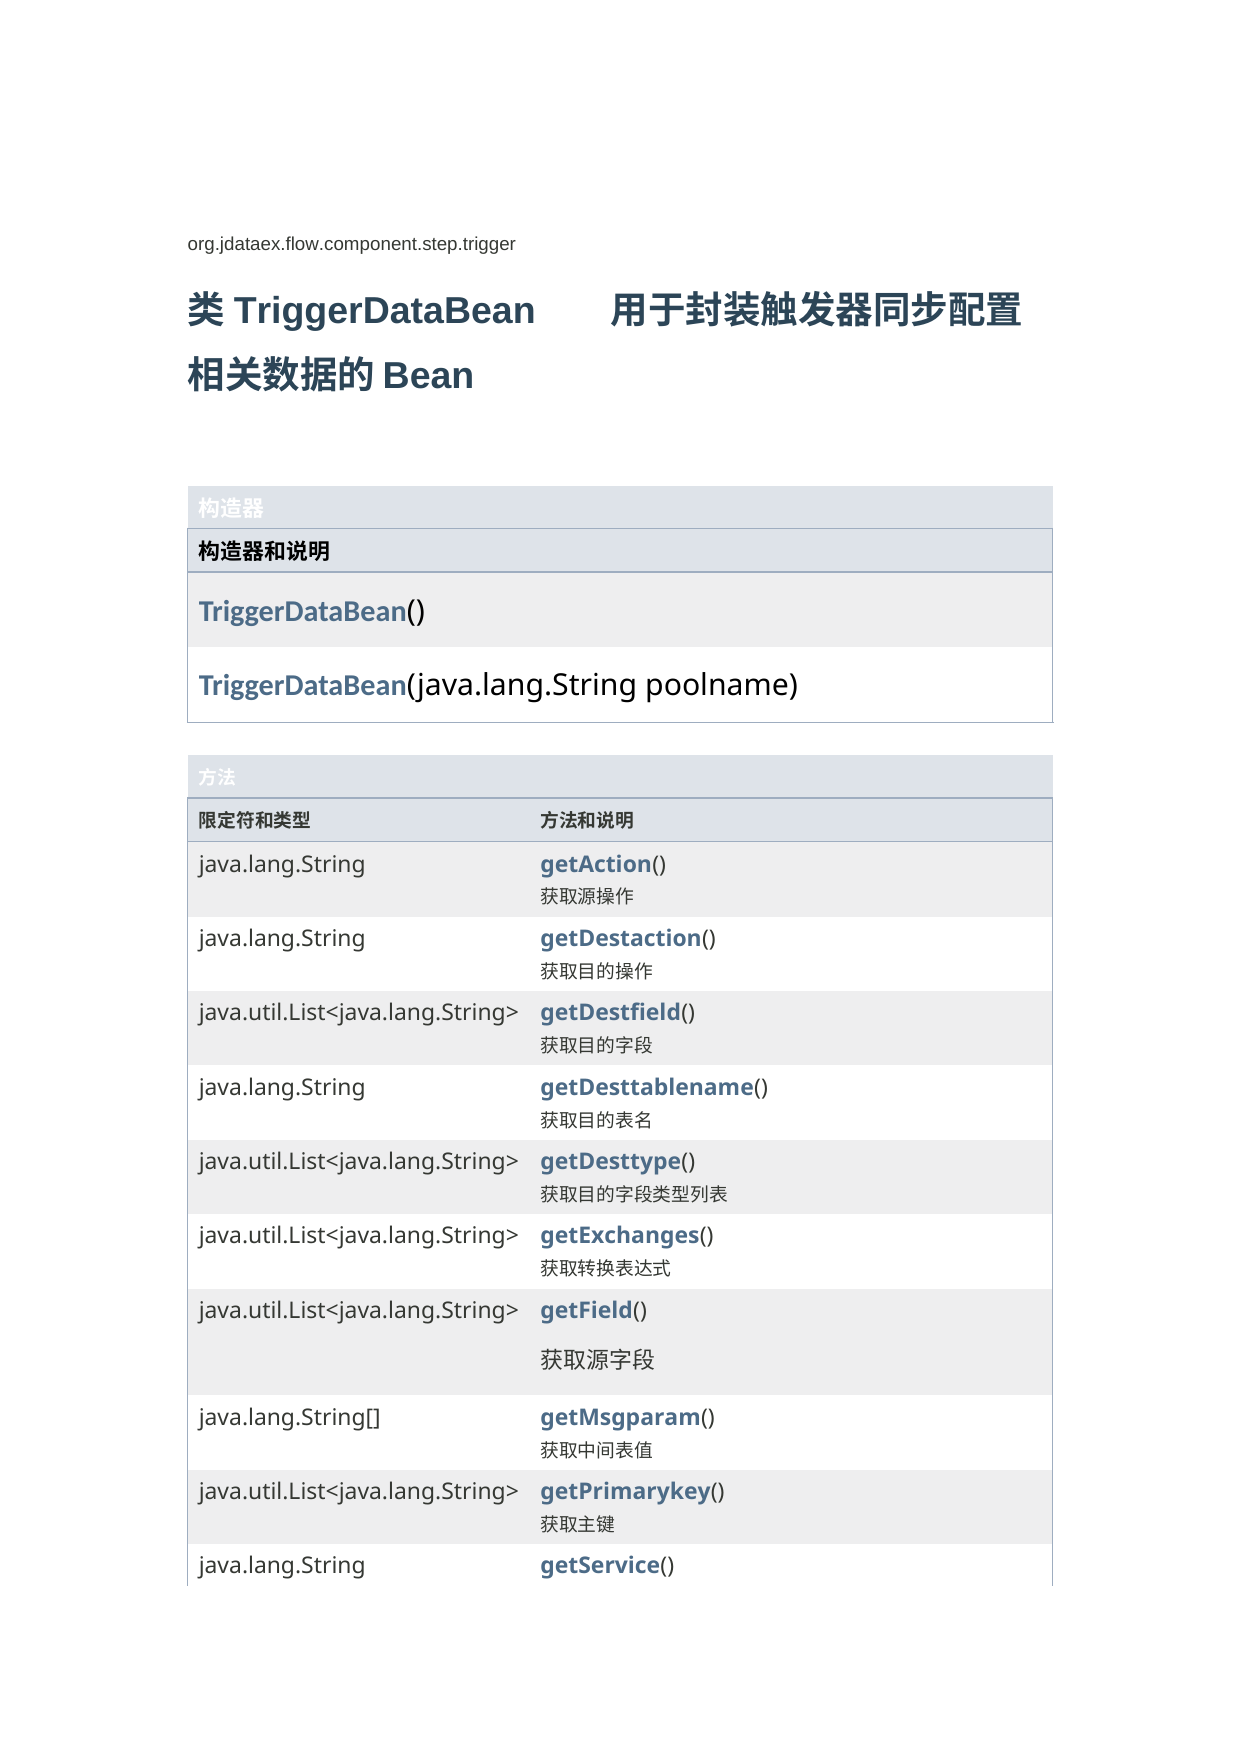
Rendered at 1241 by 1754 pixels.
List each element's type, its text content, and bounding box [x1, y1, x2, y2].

table_cell TriggerDataBean(java.lang.String poolname) [188, 647, 1052, 721]
table_cell 方法和说明 [529, 799, 1052, 841]
table_cell getDestaction() 获取目的操作 [529, 917, 1052, 991]
table_cell java.lang.String [188, 1065, 529, 1140]
table_cell java.lang.String [188, 1544, 529, 1586]
table_cell getAction() 获取源操作 [529, 842, 1052, 917]
table_cell java.lang.String [188, 842, 529, 917]
table_cell TriggerDataBean() [188, 573, 1052, 647]
table_cell getDesttablename() 获取目的表名 [529, 1065, 1052, 1140]
table_header 方法 [188, 755, 1053, 797]
table_cell java.lang.String [188, 917, 529, 991]
table_cell java.util.List<java.lang.String> [188, 1214, 529, 1288]
table_cell java.lang.String[] [188, 1395, 529, 1470]
text org.jdataex.flow.component.step.trigger [187, 227, 1053, 259]
text 类 TriggerDataBean 用于封装触发器同步配置相关数据的Bean [187, 275, 1053, 405]
table_cell java.util.List<java.lang.String> [188, 1140, 529, 1214]
table_cell getDestfield() 获取目的字段 [529, 991, 1052, 1065]
table_cell 构造器和说明 [188, 529, 1052, 571]
table_cell java.util.List<java.lang.String> [188, 991, 529, 1065]
table_cell java.util.List<java.lang.String> [188, 1289, 529, 1395]
table_cell getDesttype() 获取目的字段类型列表 [529, 1140, 1052, 1214]
table_cell getMsgparam() 获取中间表值 [529, 1395, 1052, 1470]
table_header 构造器 [188, 486, 1053, 528]
table_cell java.util.List<java.lang.String> [188, 1470, 529, 1544]
table_cell getField() 获取源字段 [529, 1289, 1052, 1395]
table_cell 限定符和类型 [188, 799, 529, 841]
table_cell getPrimarykey() 获取主键 [529, 1470, 1052, 1544]
table_cell getService() 获取事务名 [529, 1544, 1052, 1586]
table_cell getExchanges() 获取转换表达式 [529, 1214, 1052, 1288]
